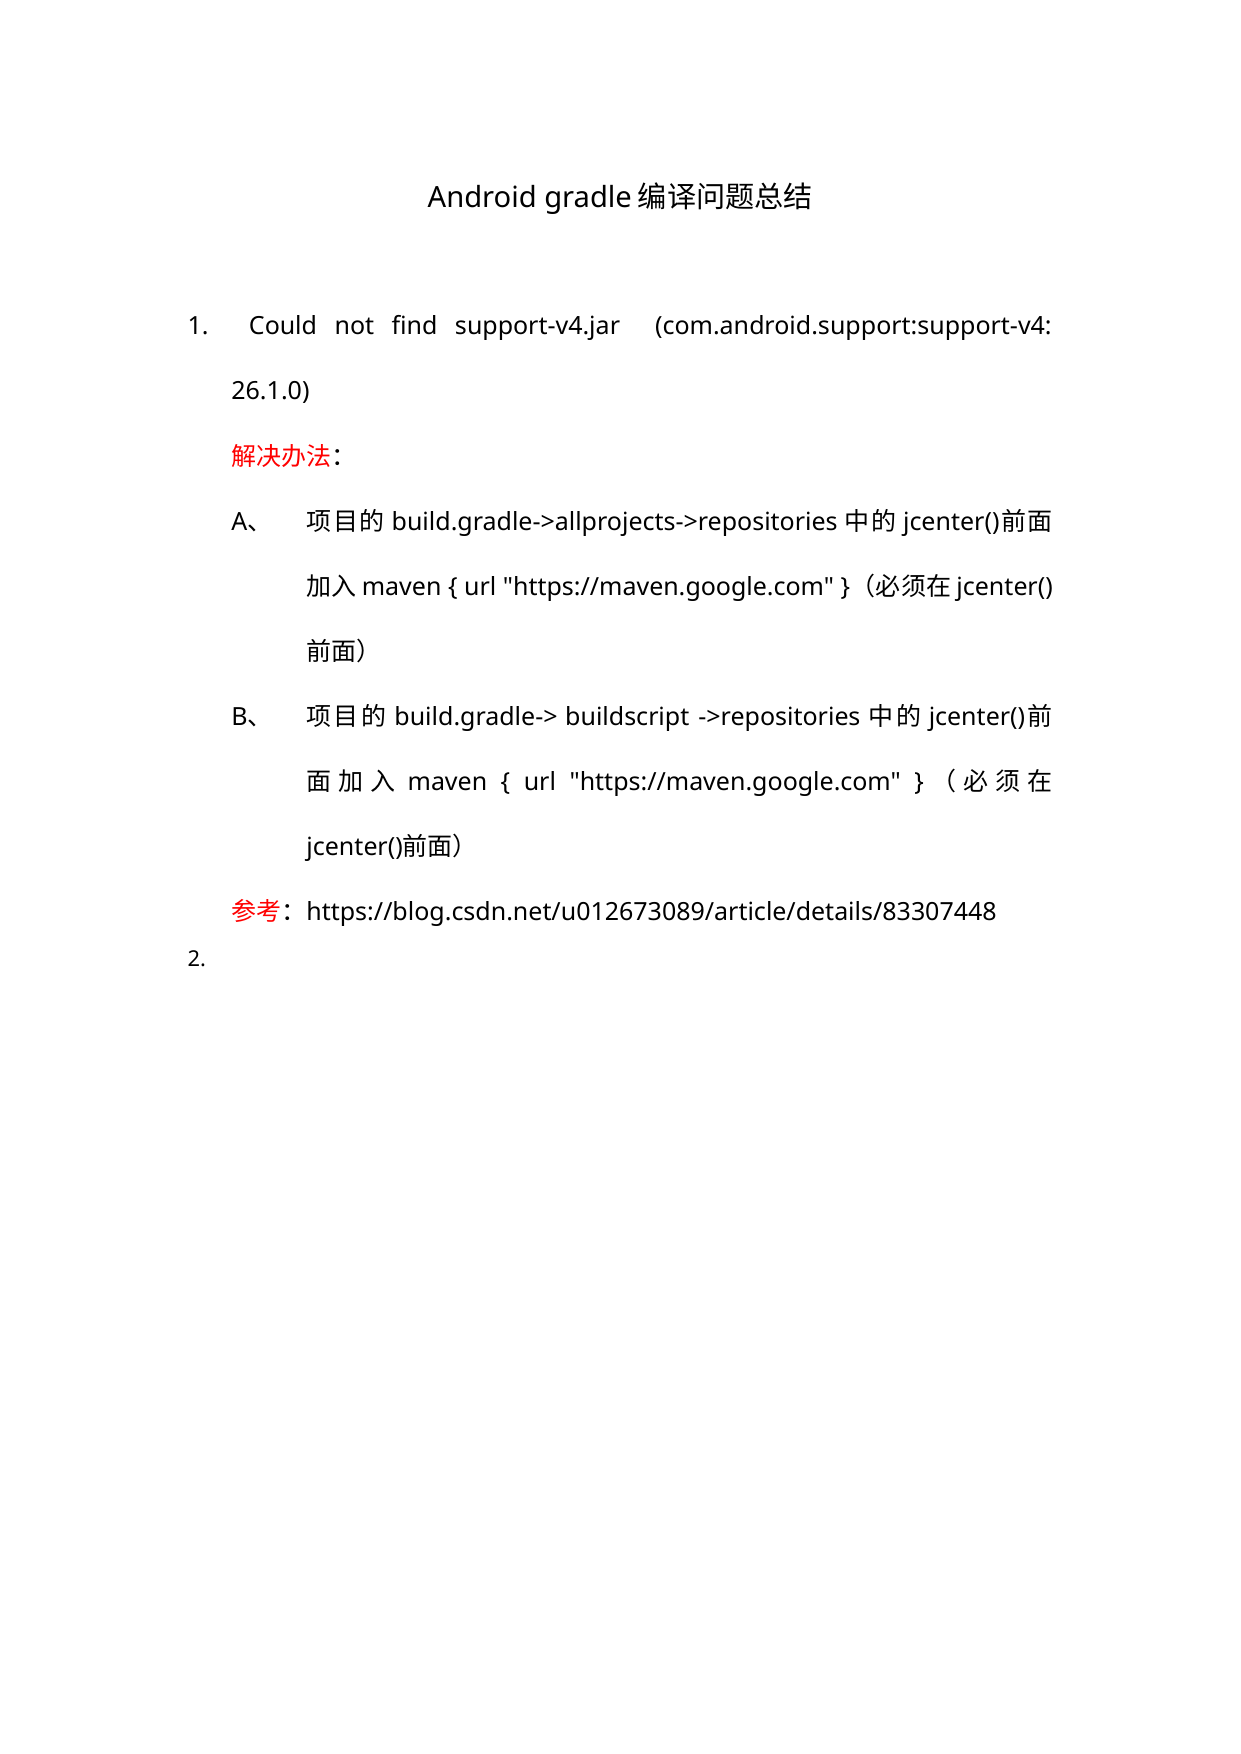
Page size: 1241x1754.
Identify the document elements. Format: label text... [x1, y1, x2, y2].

list 项目的build.gradle->allprojects->repositories中的jcenter()前面加入maven { url "https://maven.google.com" }（必须在jcenter()前面） [231, 487, 1053, 682]
text Android gradle编译问题总结 [187, 162, 1053, 227]
list 解决办法： [231, 422, 1053, 487]
list Could not find support-v4.jar (com.android.support:support-v4: 26.1.0) [187, 292, 1053, 422]
list 项目的build.gradle-> buildscript ->repositories中的jcenter()前面加入maven { url "https://maven.google.com" }（必须在jcenter()前面） [231, 682, 1053, 877]
list 参考：https://blog.csdn.net/u012673089/article/details/83307448 [231, 877, 1053, 942]
